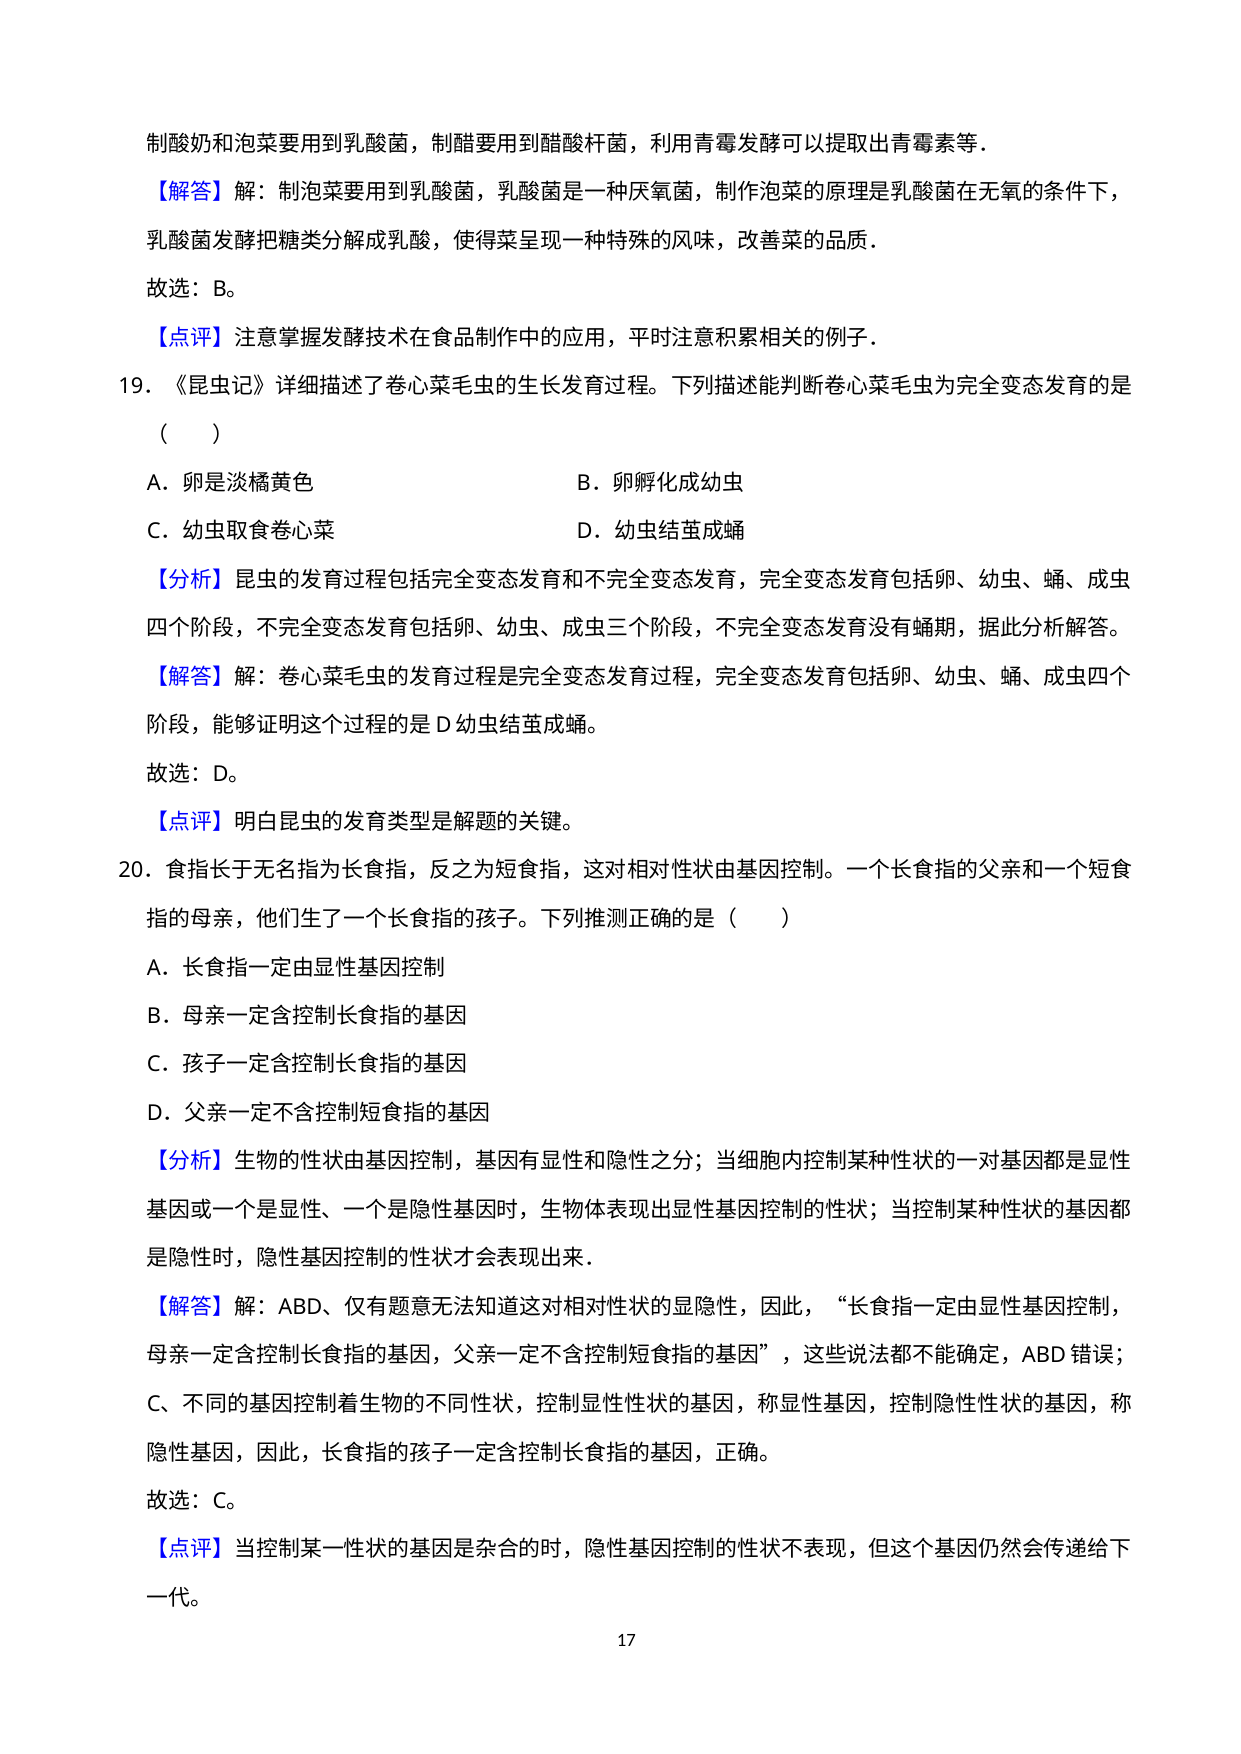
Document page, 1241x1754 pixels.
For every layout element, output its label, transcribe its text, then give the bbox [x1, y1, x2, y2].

text 故选：D。 [147, 755, 1134, 788]
text 【点评】明白昆虫的发育类型是解题的关键。 [147, 804, 1134, 836]
text 【分析】昆虫的发育过程包括完全变态发育和不完全变态发育，完全变态发育包括卵、幼虫、蛹、成虫四个阶段，不完全变态发育包括卵、幼虫、成虫三个阶段，不完全变态发育没有蛹期，据此分析解答。 [147, 561, 1134, 642]
text 【解答】解：卷心菜毛虫的发育过程是完全变态发育过程，完全变态发育包括卵、幼虫、蛹、成虫四个阶段，能够证明这个过程的是D幼虫结茧成蛹。 [147, 658, 1134, 739]
text A．长食指一定由显性基因控制 [118, 949, 1134, 982]
text 【点评】注意掌握发酵技术在食品制作中的应用，平时注意积累相关的例子． [147, 319, 1134, 352]
text A．卵是淡橘黄色 B．卵孵化成幼虫 [118, 464, 1134, 497]
text 【点评】当控制某一性状的基因是杂合的时，隐性基因控制的性状不表现，但这个基因仍然会传递给下一代。 [147, 1531, 1134, 1612]
text 故选：C。 [147, 1482, 1134, 1515]
text 故选：B。 [147, 271, 1134, 303]
text 20．食指长于无名指为长食指，反之为短食指，这对相对性状由基因控制。一个长食指的父亲和一个短食指的母亲，他们生了一个长食指的孩子。下列推测正确的是（ ） [118, 852, 1134, 933]
text C、不同的基因控制着生物的不同性状，控制显性性状的基因，称显性基因，控制隐性性状的基因，称隐性基因，因此，长食指的孩子一定含控制长食指的基因，正确。 [147, 1385, 1134, 1467]
text 19．《昆虫记》详细描述了卷心菜毛虫的生长发育过程。下列描述能判断卷心菜毛虫为完全变态发育的是（ ） [118, 367, 1134, 449]
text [147, 125, 1134, 158]
text C．幼虫取食卷心菜 D．幼虫结茧成蛹 [118, 513, 1134, 545]
text 【解答】解：ABD、仅有题意无法知道这对相对性状的显隐性，因此，“长食指一定由显性基因控制，母亲一定含控制长食指的基因，父亲一定不含控制短食指的基因”，这些说法都不能确定，ABD错误； [147, 1288, 1134, 1369]
text 【解答】解：制泡菜要用到乳酸菌，乳酸菌是一种厌氧菌，制作泡菜的原理是乳酸菌在无氧的条件下，乳酸菌发酵把糖类分解成乳酸，使得菜呈现一种特殊的风味，改善菜的品质． [147, 174, 1134, 255]
text D．父亲一定不含控制短食指的基因 [118, 1094, 1134, 1127]
text 【分析】生物的性状由基因控制，基因有显性和隐性之分；当细胞内控制某种性状的一对基因都是显性基因或一个是显性、一个是隐性基因时，生物体表现出显性基因控制的性状；当控制某种性状的基因都是隐性时，隐性基因控制的性状才会表现出来． [147, 1142, 1134, 1272]
text B．母亲一定含控制长食指的基因 [118, 997, 1134, 1030]
text C．孩子一定含控制长食指的基因 [118, 1046, 1134, 1078]
